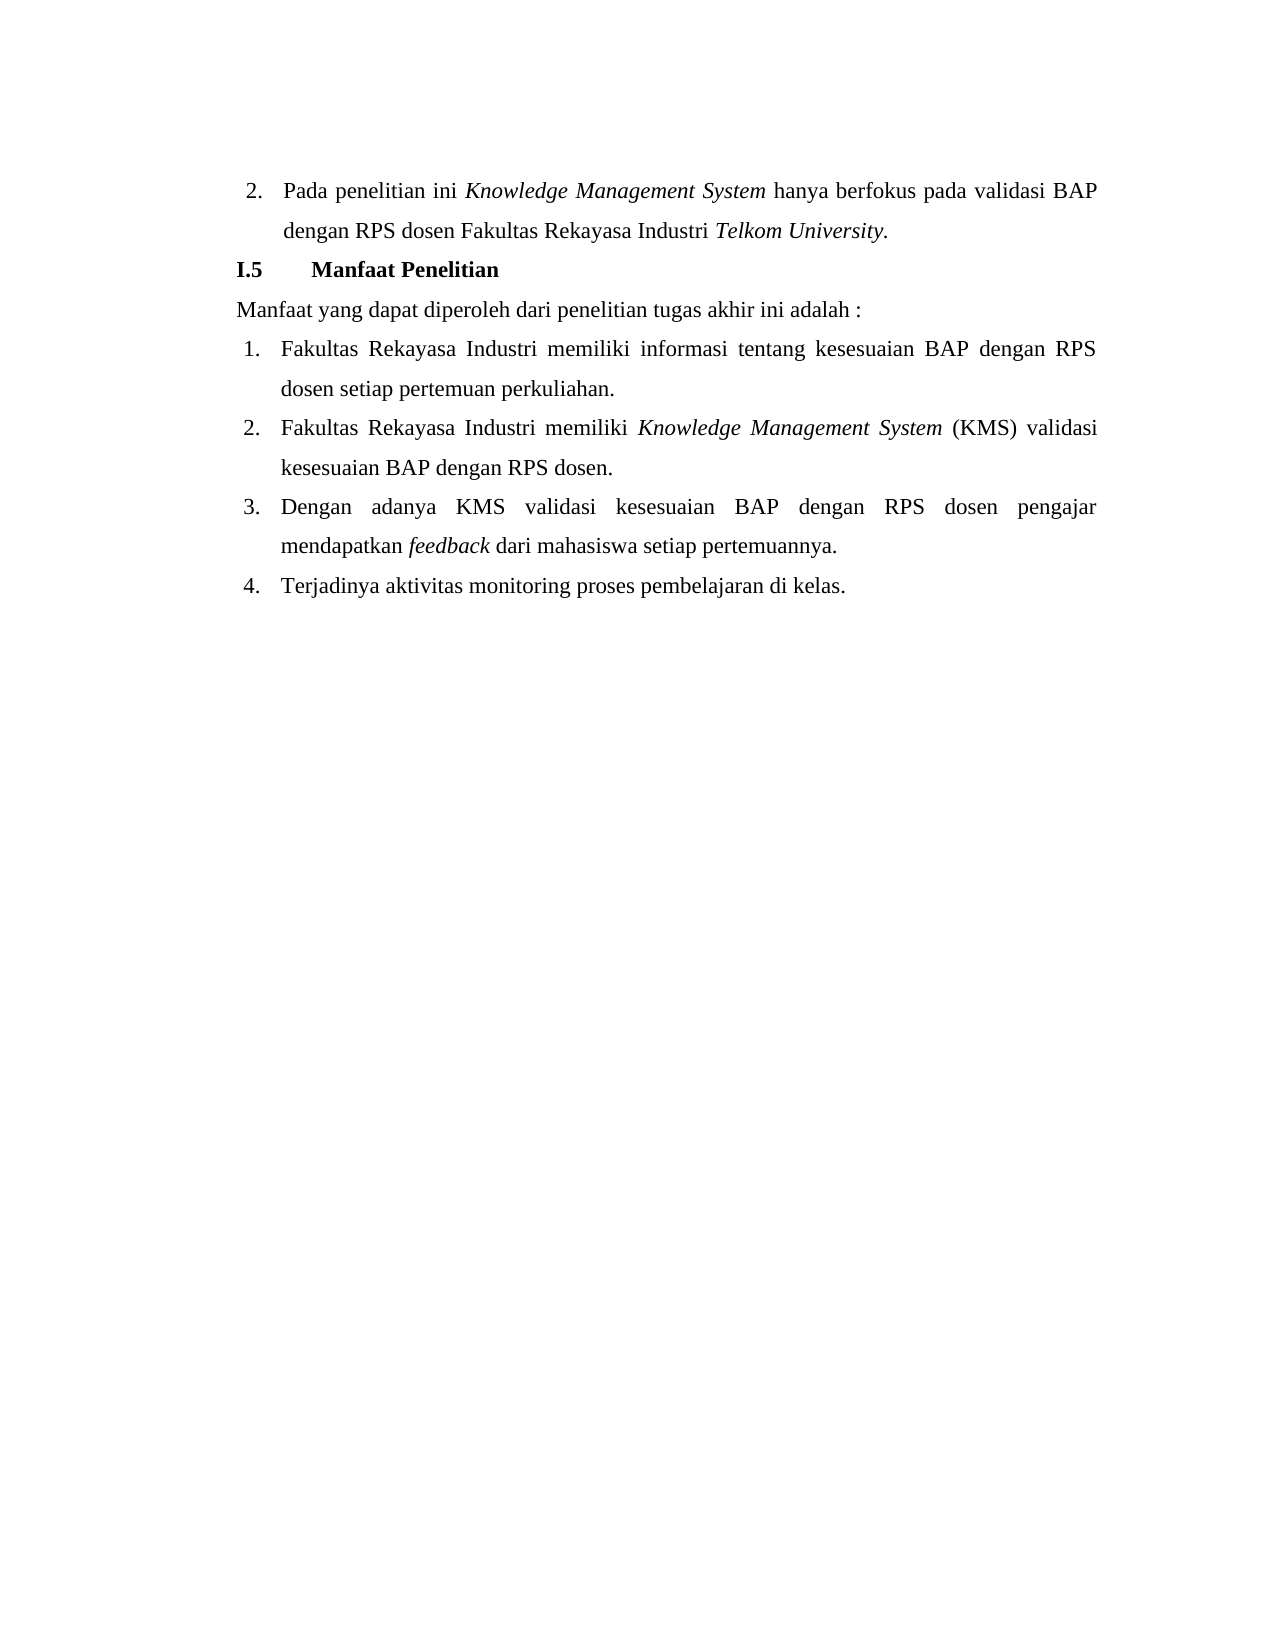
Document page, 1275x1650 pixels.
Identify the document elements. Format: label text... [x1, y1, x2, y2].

list Dengan adanya KMS validasi kesesuaian BAP dengan RPS dosen pengajar mendapatkan feedback dari mahasiswa setiap pertemuannya. [243, 493, 1098, 559]
list Manfaat yang dapat diperoleh dari penelitian tugas akhir ini adalah : [236, 296, 1098, 322]
list Pada penelitian ini Knowledge Management System hanya berfokus pada validasi BAP dengan RPS dosen Fakultas Rekayasa Industri Telkom University. [246, 177, 1098, 243]
list Terjadinya aktivitas monitoring proses pembelajaran di kelas. [243, 572, 1098, 598]
list Fakultas Rekayasa Industri memiliki informasi tentang kesesuaian BAP dengan RPS dosen setiap pertemuan perkuliahan. [243, 335, 1098, 401]
list Fakultas Rekayasa Industri memiliki Knowledge Management System (KMS) validasi kesesuaian BAP dengan RPS dosen. [243, 414, 1098, 480]
list I.5 Manfaat Penelitian [236, 256, 1098, 282]
